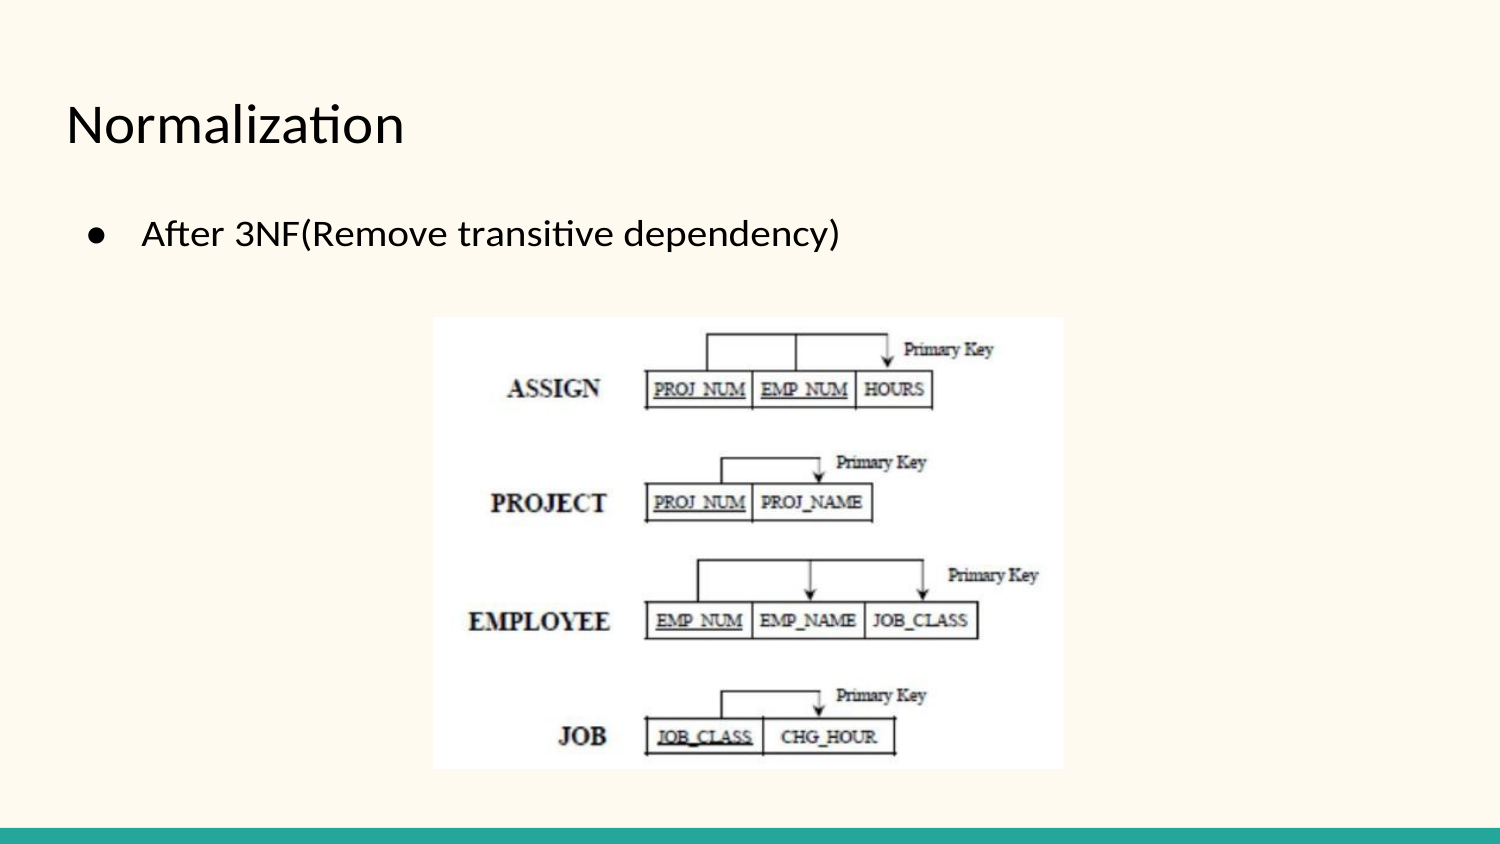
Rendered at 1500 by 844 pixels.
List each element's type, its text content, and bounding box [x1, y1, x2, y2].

picture [433, 317, 1064, 769]
list After 3NF(Remove transitive dependency) [85, 210, 1487, 256]
subtitle Normalization [66, 89, 1487, 158]
